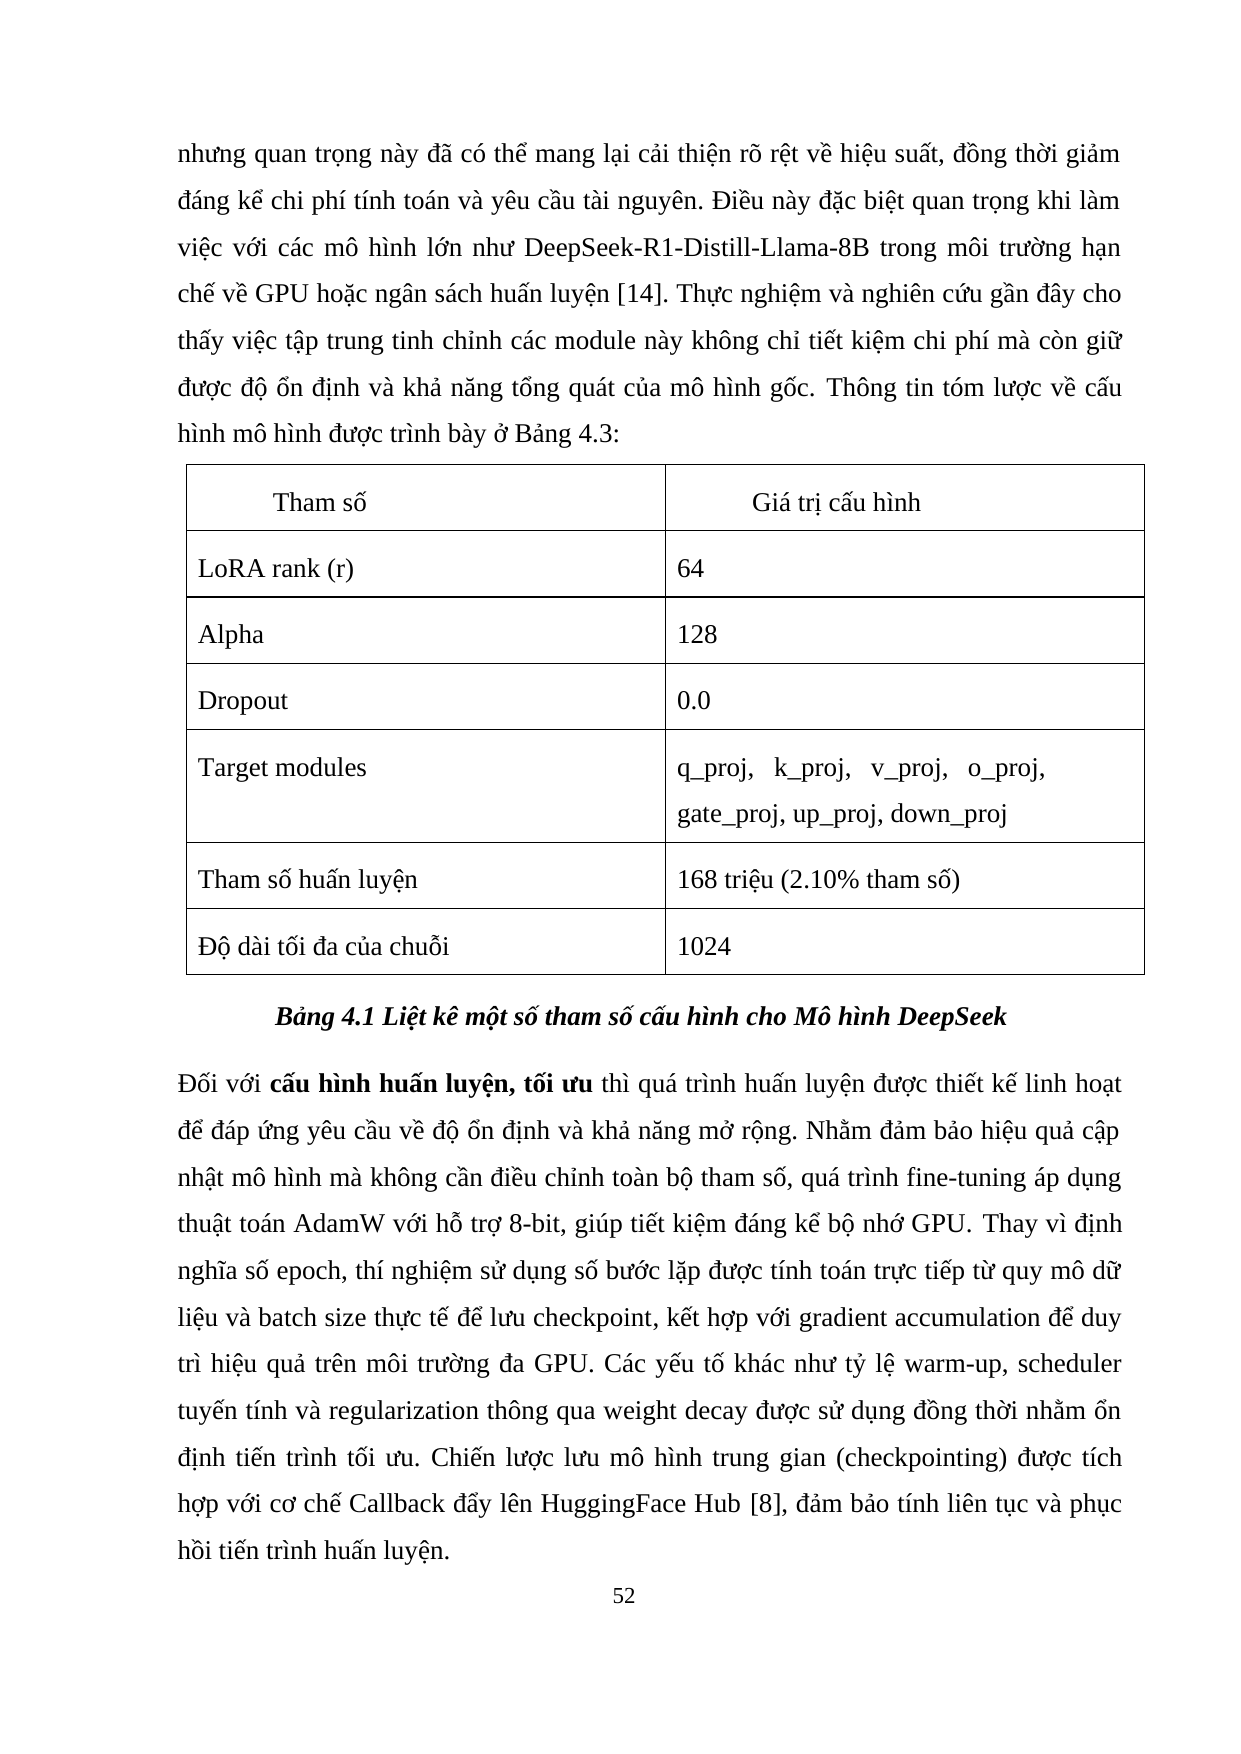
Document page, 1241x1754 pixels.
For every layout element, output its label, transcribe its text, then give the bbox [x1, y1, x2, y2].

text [177, 137, 1123, 449]
table_cell Dropout [187, 664, 665, 729]
table_cell Alpha [187, 598, 665, 663]
table_cell q_proj, k_proj, v_proj, o_proj, gate_proj, up_proj, down_proj [666, 730, 1144, 842]
text Đối với cấu hình huấn luyện, tối ưu thì quá trình huấn luyện được thiết kế linh hoạt để đáp ứng yêu cầu về độ ổn định và khả năng mở rộng. Nhằm đảm bảo hiệu quả cập nhật mô hình mà không cần điều chỉnh toàn bộ tham số, quá trình fine-tuning áp dụng thuật toán AdamW với hỗ trợ 8-bit, giúp tiết kiệm đáng kể bộ nhớ GPU. Thay vì định nghĩa số epoch, thí nghiệm sử dụng số bước lặp được tính toán trực tiếp từ quy mô dữ liệu và batch size thực tế để lưu checkpoint, kết hợp với gradient accumulation để duy trì hiệu quả trên môi trường đa GPU. Các yếu tố khác như tỷ lệ warm-up, scheduler tuyến tính và regularization thông qua weight decay được sử dụng đồng thời nhằm ổn định tiến trình tối ưu. Chiến lược lưu mô hình trung gian (checkpointing) được tích hợp với cơ chế Callback đẩy lên HuggingFace Hub [8], đảm bảo tính liên tục và phục hồi tiến trình huấn luyện. [177, 1067, 1123, 1565]
table_header Tham số [187, 465, 665, 530]
table_cell Target modules [187, 730, 665, 842]
table_cell 168 triệu (2.10% tham số) [666, 843, 1144, 908]
table_cell Tham số huấn luyện [187, 843, 665, 908]
table_cell 128 [666, 598, 1144, 663]
table_cell 64 [666, 531, 1144, 596]
table_cell 1024 [666, 909, 1144, 974]
text Bảng 4.1 Liệt kê một số tham số cấu hình cho Mô hình DeepSeek [162, 1000, 1122, 1031]
table_cell LoRA rank (r) [187, 531, 665, 596]
table_cell 0.0 [666, 664, 1144, 729]
table_header Giá trị cấu hình [666, 465, 1144, 530]
table_cell Độ dài tối đa của chuỗi [187, 909, 665, 974]
